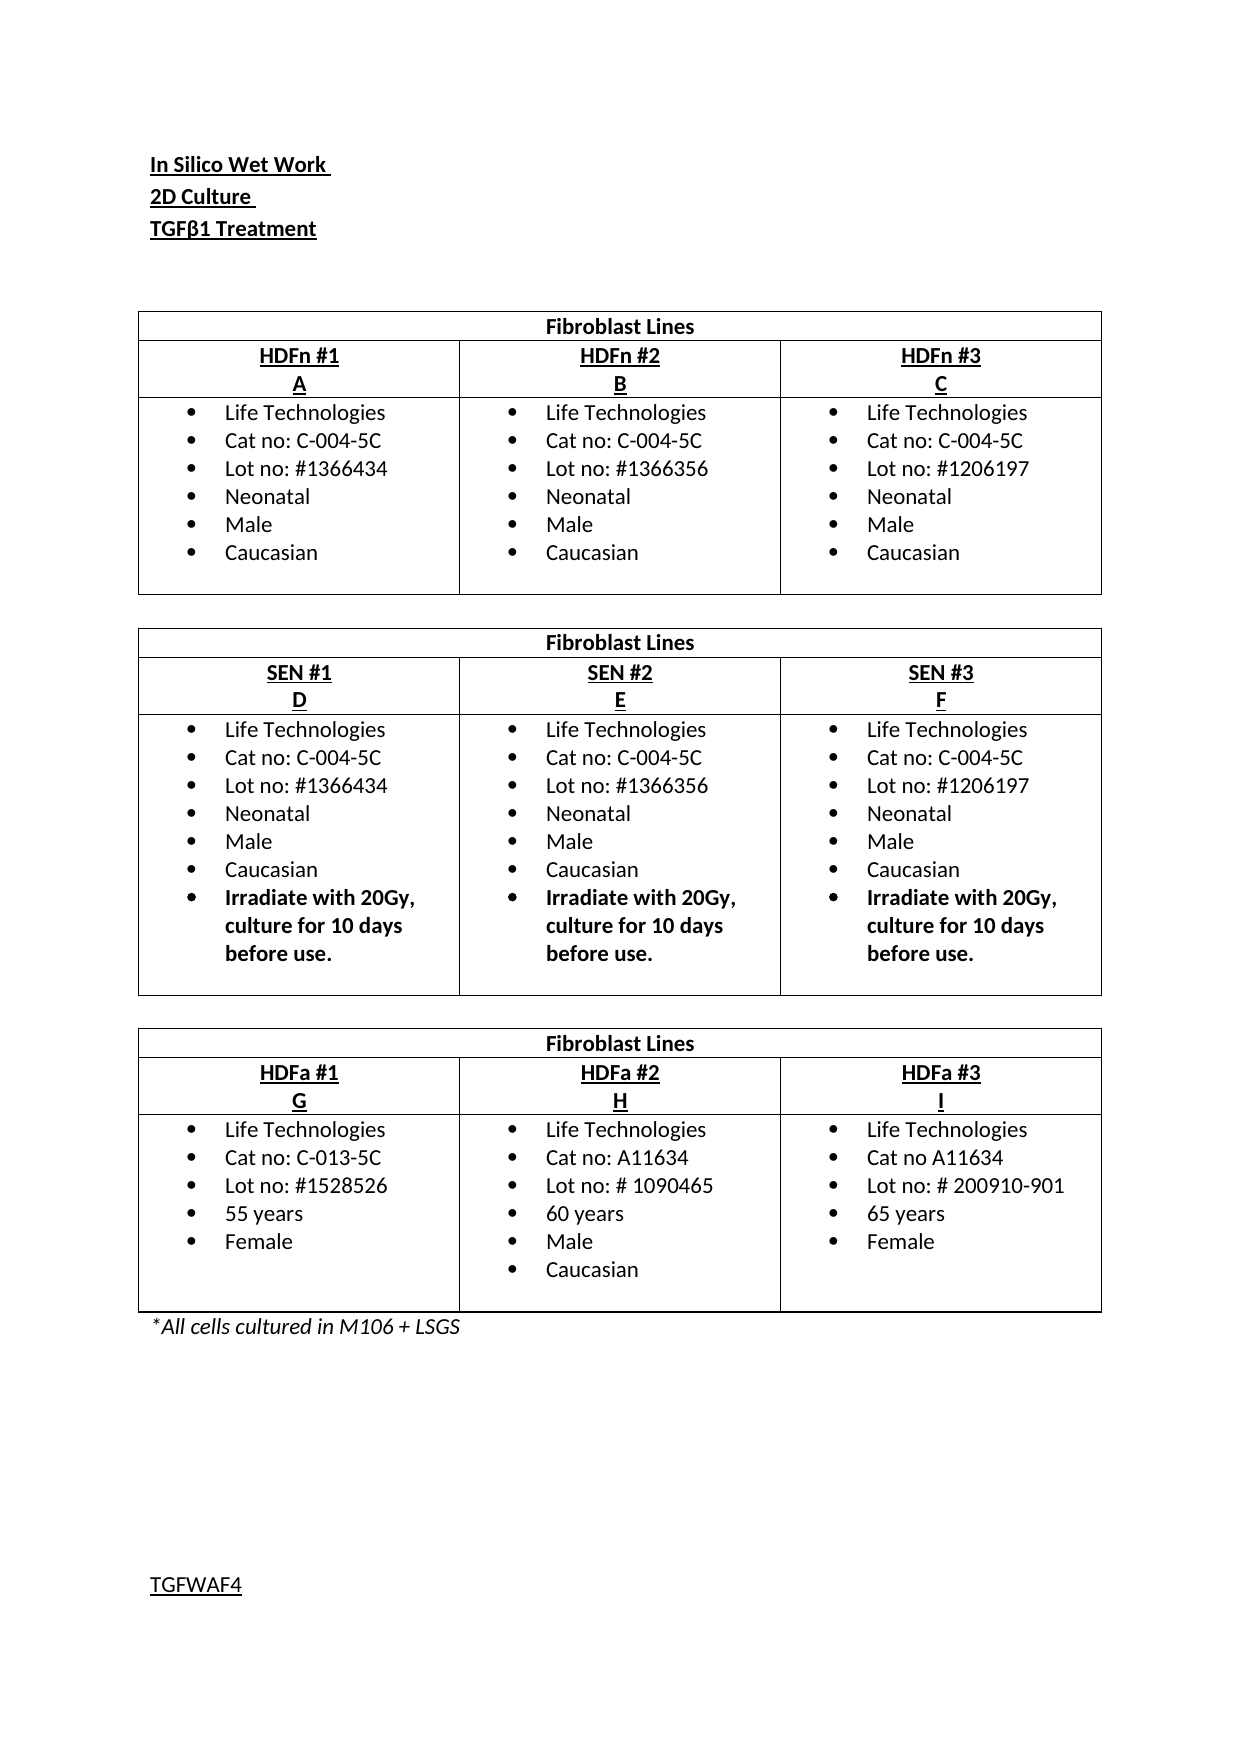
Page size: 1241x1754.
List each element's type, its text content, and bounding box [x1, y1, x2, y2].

text 2D Culture [150, 182, 1090, 210]
table_cell Life Technologies Cat no: C-004-5C Lot no: #1206197 Neonatal Male Caucasian [781, 398, 1101, 594]
table_cell HDFa #3 I [781, 1058, 1101, 1114]
table_cell HDFa #2 H [460, 1058, 780, 1114]
table_cell Life Technologies Cat no A11634 Lot no: # 200910-901 65 years Female [781, 1115, 1101, 1311]
table_cell Life Technologies Cat no: C-004-5C Lot no: #1366434 Neonatal Male Caucasian Irradiate with 20Gy, culture for 10 days before use. [139, 715, 459, 995]
table_cell HDFa #1 G [139, 1058, 459, 1114]
table_header Fibroblast Lines [139, 629, 1101, 657]
table_cell SEN #1 D [139, 658, 459, 714]
table_cell SEN #3 F [781, 658, 1101, 714]
table_cell Life Technologies Cat no: C-013-5C Lot no: #1528526 55 years Female [139, 1115, 459, 1311]
table_header Fibroblast Lines [139, 1029, 1101, 1057]
table_cell Life Technologies Cat no: C-004-5C Lot no: #1206197 Neonatal Male Caucasian Irradiate with 20Gy, culture for 10 days before use. [781, 715, 1101, 995]
table_cell HDFn #3 C [781, 341, 1101, 397]
table_header Fibroblast Lines [139, 312, 1101, 340]
text In Silico Wet Work [150, 150, 1090, 178]
table_cell Life Technologies Cat no: C-004-5C Lot no: #1366356 Neonatal Male Caucasian [460, 398, 780, 594]
table_cell Life Technologies Cat no: C-004-5C Lot no: #1366434 Neonatal Male Caucasian [139, 398, 459, 594]
table_cell Life Technologies Cat no: A11634 Lot no: # 1090465 60 years Male Caucasian [460, 1115, 780, 1311]
table_cell SEN #2 E [460, 658, 780, 714]
text TGFβ1 Treatment [150, 214, 1090, 242]
table_cell Life Technologies Cat no: C-004-5C Lot no: #1366356 Neonatal Male Caucasian Irradiate with 20Gy, culture for 10 days before use. [460, 715, 780, 995]
table_cell HDFn #2 B [460, 341, 780, 397]
text TGFWAF4 [150, 1570, 1090, 1598]
text *All cells cultured in M106 + LSGS [150, 1313, 1090, 1341]
table_cell HDFn #1 A [139, 341, 459, 397]
